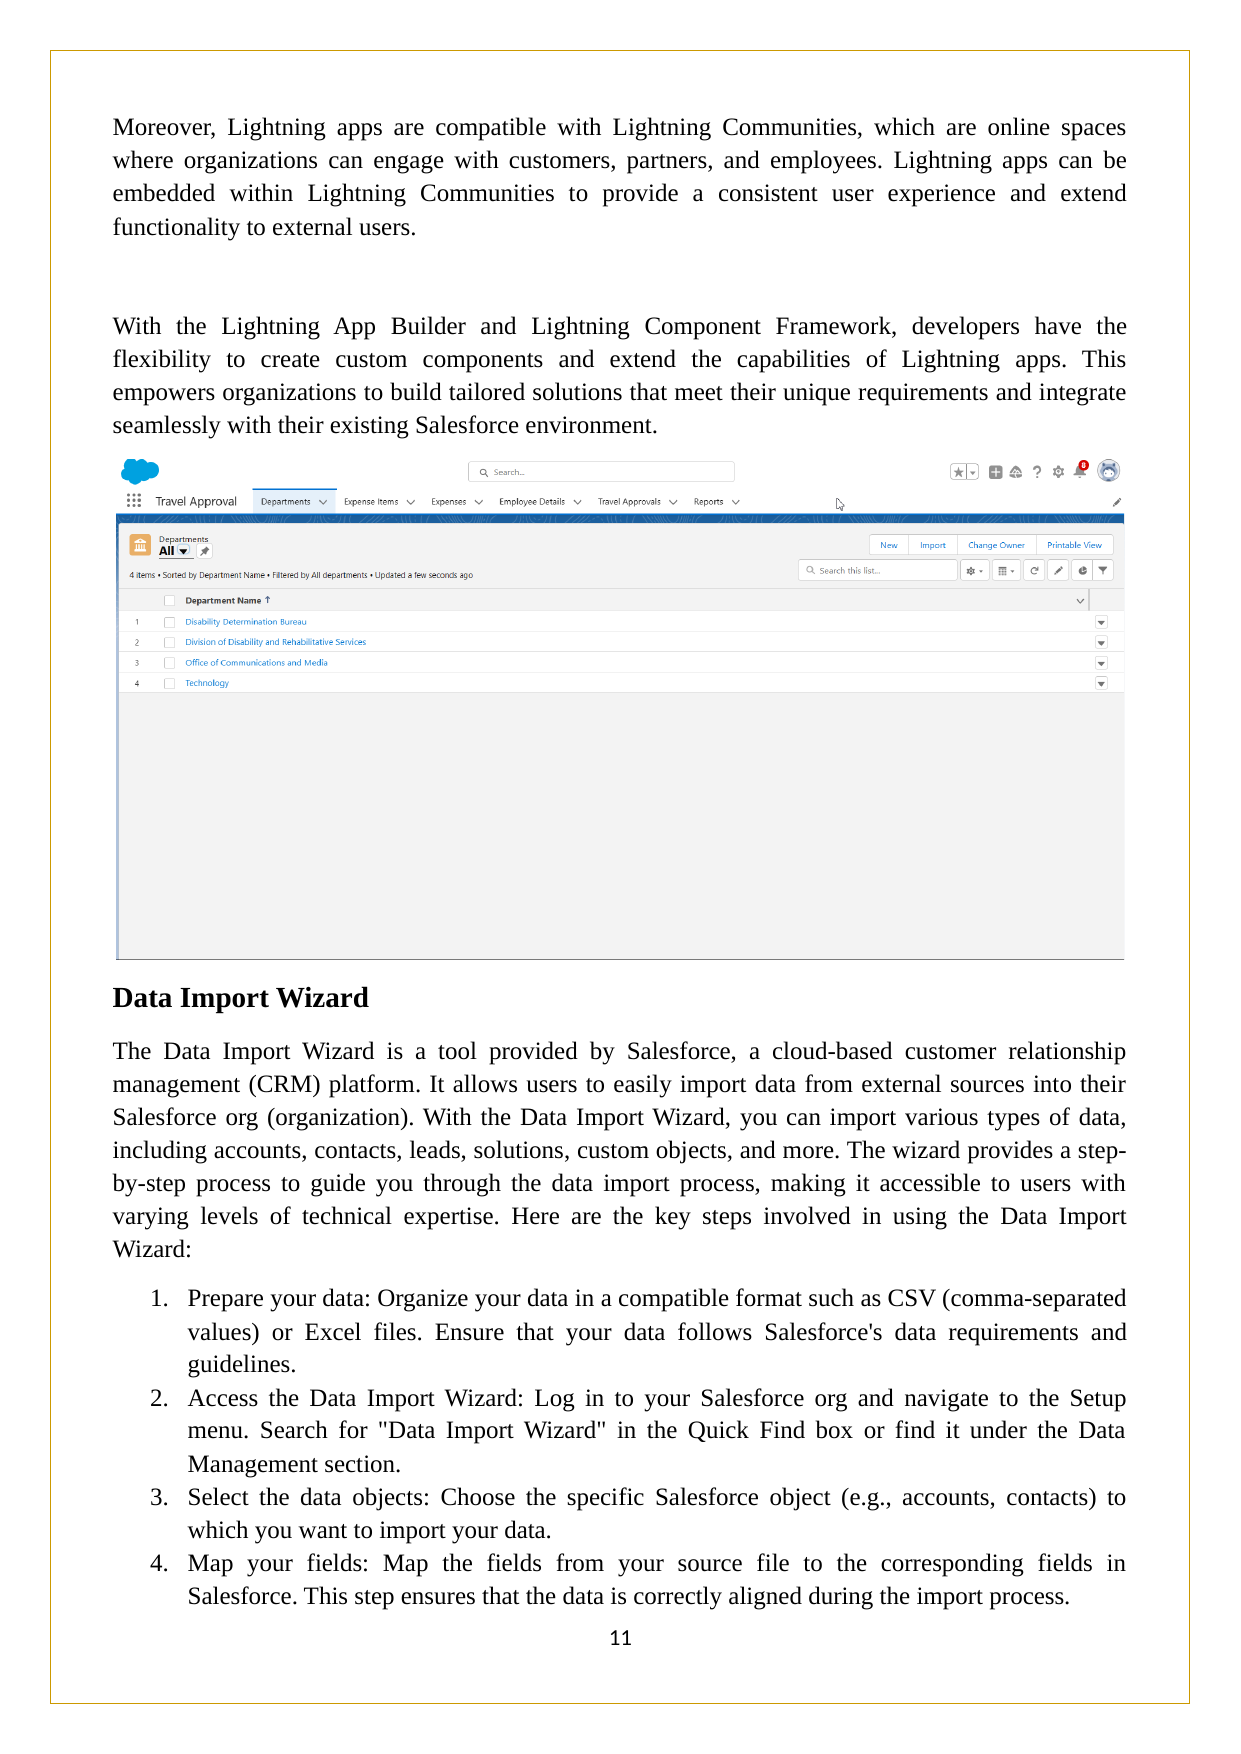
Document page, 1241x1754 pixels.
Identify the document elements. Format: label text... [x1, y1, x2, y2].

list Access the Data Import Wizard: Log in to your Salesforce org and navigate to the Setup menu. Search for "Data Import Wizard" in the Quick Find box or find it under the Data Management section. [150, 1383, 1128, 1477]
text With the Lightning App Builder and Lightning Component Framework, developers have the flexibility to create custom components and extend the capabilities of Lightning apps. This empowers organizations to build tailored solutions that meet their unique requirements and integrate seamlessly with their existing Salesforce environment. [112, 311, 1128, 439]
list Map your fields: Map the fields from your source file to the corresponding fields in Salesforce. This step ensures that the data is correctly aligned during the import process. [150, 1548, 1128, 1609]
list Select the data objects: Choose the specific Salesforce object (e.g., accounts, contacts) to which you want to import your data. [150, 1482, 1128, 1543]
text Moreover, Lightning apps are compatible with Lightning Communities, which are online spaces where organizations can engage with customers, partners, and employees. Lightning apps can be embedded within Lightning Communities to provide a consistent user experience and extend functionality to external users. [112, 112, 1128, 240]
text The Data Import Wizard is a tool provided by Salesforce, a cloud-based customer relationship management (CRM) platform. It allows users to easily import data from external sources into their Salesforce org (organization). With the Data Import Wizard, you can import various types of data, including accounts, contacts, leads, solutions, custom objects, and more. The wizard provides a step-by-step process to guide you through the data import process, making it accessible to users with varying levels of technical expertise. Here are the key steps involved in using the Data Import Wizard: [112, 1036, 1128, 1263]
text Data Import Wizard [112, 981, 1128, 1014]
list Prepare your data: Organize your data in a compatible format such as CSV (comma-separated values) or Excel files. Ensure that your data follows Salesforce's data requirements and guidelines. [150, 1283, 1128, 1378]
picture [116, 459, 1125, 960]
